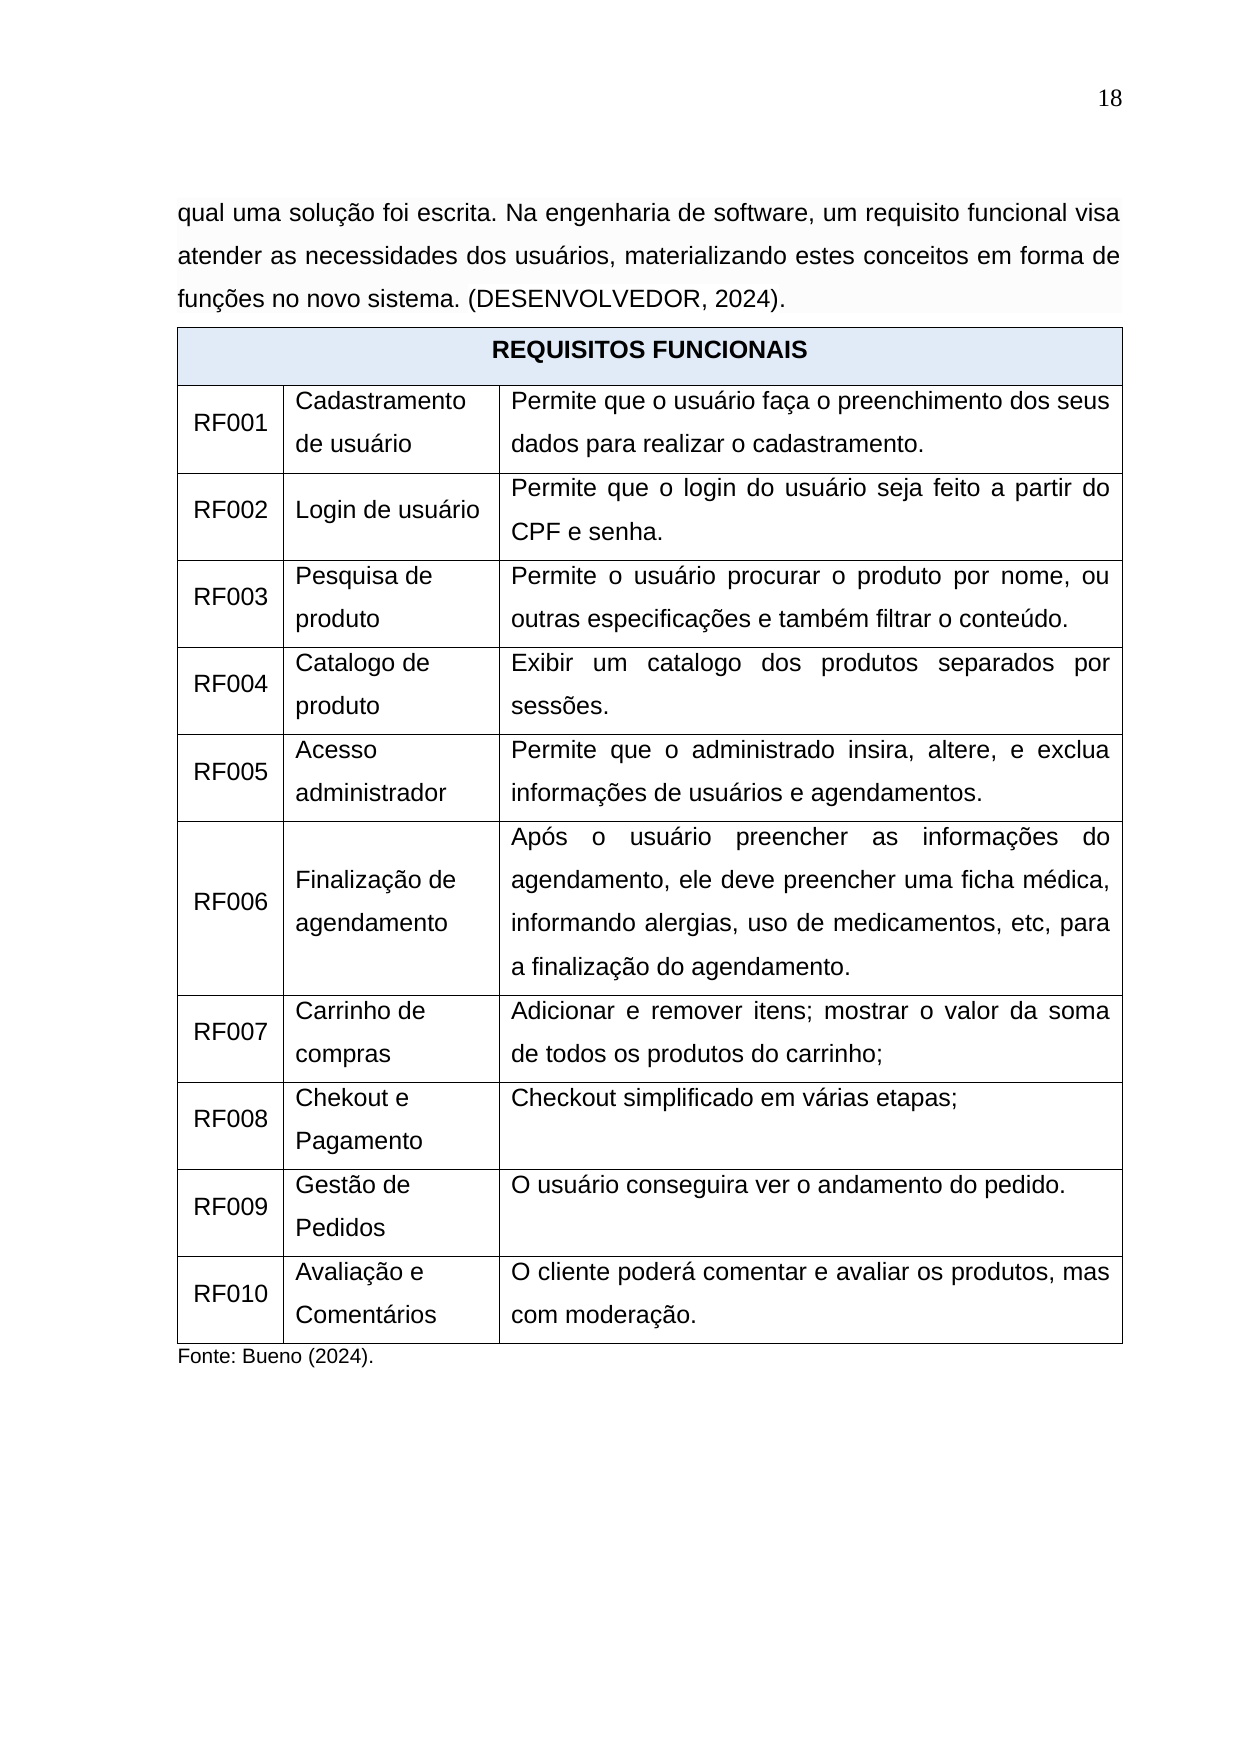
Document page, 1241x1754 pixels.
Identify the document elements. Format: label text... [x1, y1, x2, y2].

table_cell Acesso administrador [284, 735, 499, 821]
table_cell O cliente poderá comentar e avaliar os produtos, mas com moderação. [500, 1257, 1122, 1343]
table_cell RF009 [178, 1170, 283, 1256]
table_cell RF004 [178, 648, 283, 734]
table_cell O usuário conseguira ver o andamento do pedido. [500, 1170, 1122, 1256]
table_cell Cadastramento de usuário [284, 386, 499, 472]
table_cell RF002 [178, 474, 283, 559]
table_cell Finalização de agendamento [284, 822, 499, 994]
table_cell Catalogo de produto [284, 648, 499, 734]
table_cell Exibir um catalogo dos produtos separados por sessões. [500, 648, 1122, 734]
table_cell Chekout e Pagamento [284, 1083, 499, 1169]
table_cell Avaliação e Comentários [284, 1257, 499, 1343]
table_cell RF006 [178, 822, 283, 994]
table_cell Permite que o login do usuário seja feito a partir do CPF e senha. [500, 474, 1122, 559]
table_cell Login de usuário [284, 474, 499, 559]
table_cell Permite o usuário procurar o produto por nome, ou outras especificações e também filtrar o conteúdo. [500, 561, 1122, 647]
table_cell Adicionar e remover itens; mostrar o valor da soma de todos os produtos do carrinho; [500, 996, 1122, 1082]
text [177, 198, 1122, 313]
table_cell RF010 [178, 1257, 283, 1343]
table_cell RF005 [178, 735, 283, 821]
table_cell Pesquisa de produto [284, 561, 499, 647]
table_cell Após o usuário preencher as informações do agendamento, ele deve preencher uma ficha médica, informando alergias, uso de medicamentos, etc, para a finalização do agendamento. [500, 822, 1122, 994]
table_cell Permite que o administrado insira, altere, e exclua informações de usuários e agendamentos. [500, 735, 1122, 821]
table_header REQUISITOS FUNCIONAIS [178, 328, 1122, 385]
table_cell Carrinho de compras [284, 996, 499, 1082]
table_cell RF007 [178, 996, 283, 1082]
table_cell Permite que o usuário faça o preenchimento dos seus dados para realizar o cadastramento. [500, 386, 1122, 472]
table_cell RF008 [178, 1083, 283, 1169]
table_cell Checkout simplificado em várias etapas; [500, 1083, 1122, 1169]
table_cell RF003 [178, 561, 283, 647]
text Fonte: Bueno (2024). [177, 1344, 1122, 1368]
table_cell RF001 [178, 386, 283, 472]
table_cell Gestão de Pedidos [284, 1170, 499, 1256]
